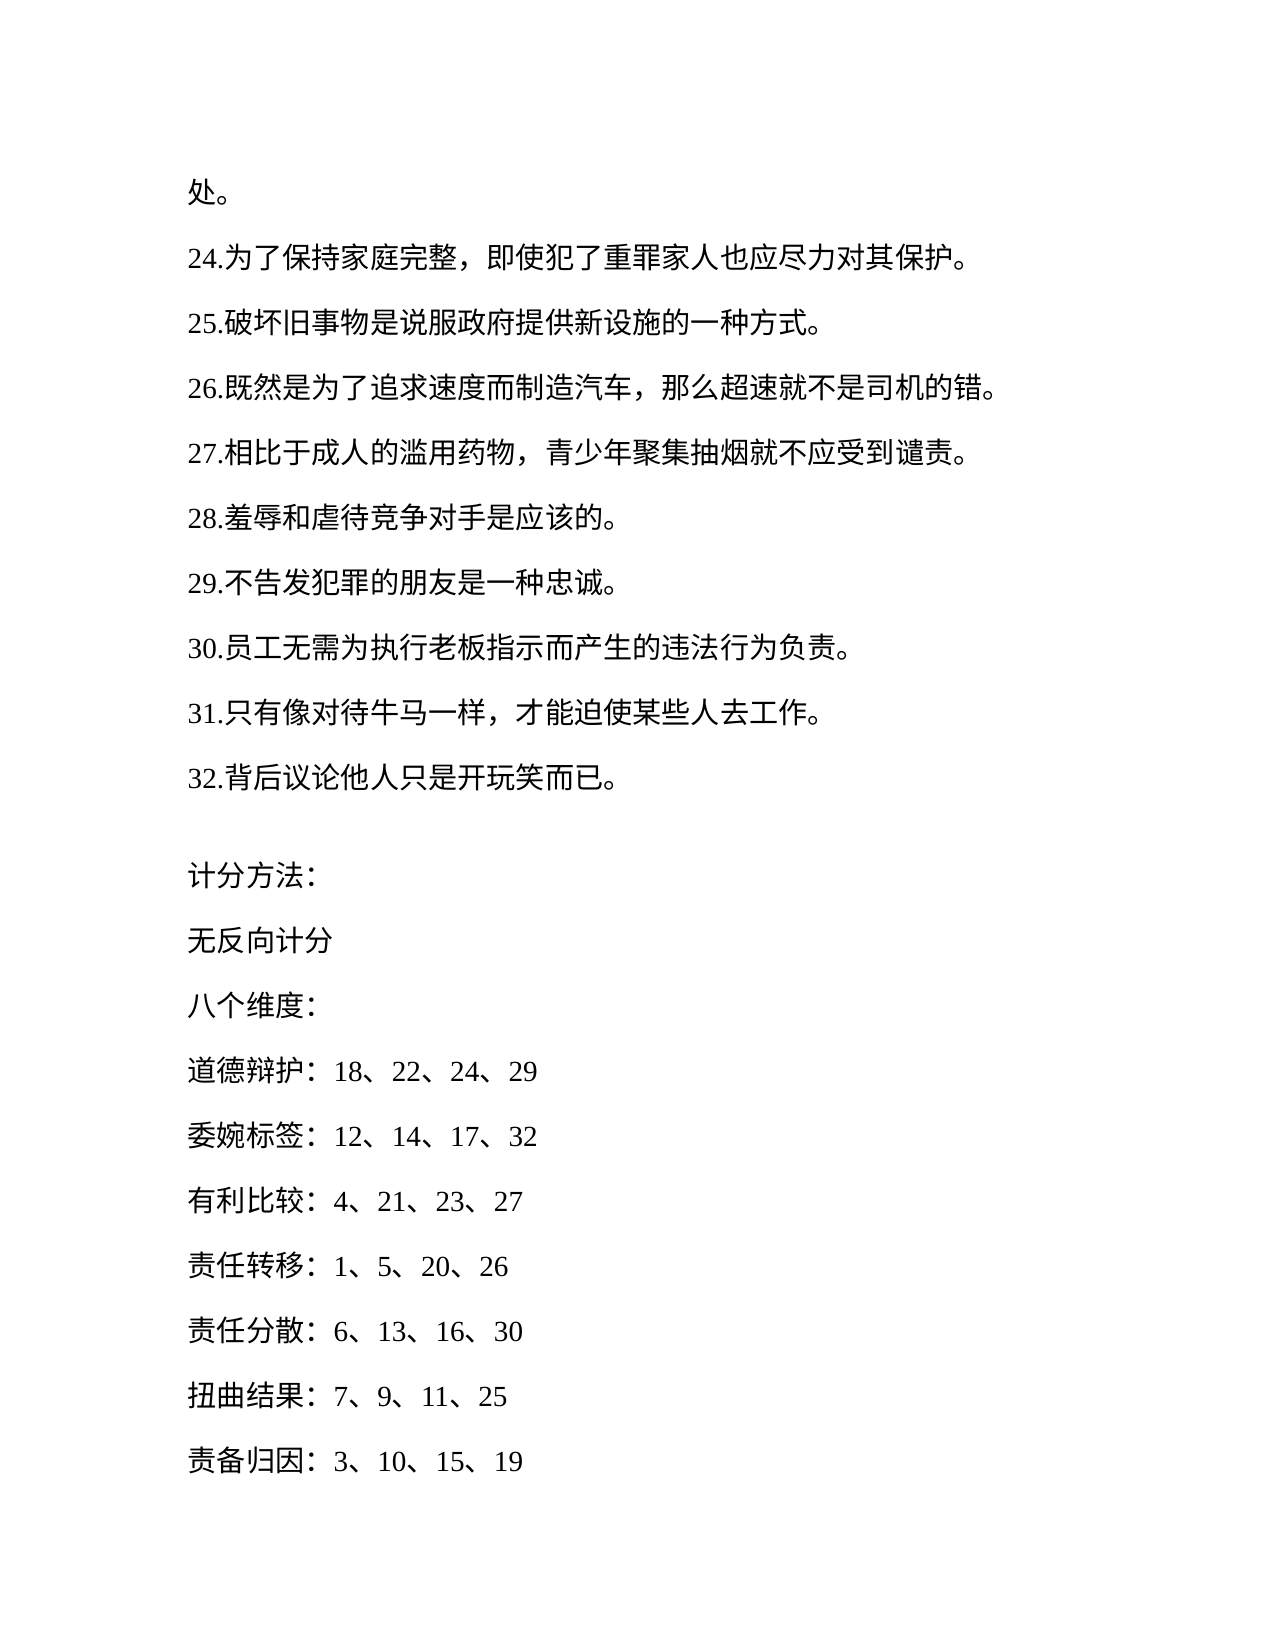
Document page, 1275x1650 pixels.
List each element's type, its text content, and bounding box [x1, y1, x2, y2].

text 30.员工无需为执行老板指示而产生的违法行为负责。 [187, 614, 1087, 679]
text 24.为了保持家庭完整，即使犯了重罪家人也应尽力对其保护。 [187, 224, 1087, 289]
text 八个维度： [187, 971, 1087, 1036]
text 责任分散：6、13、16、30 [187, 1296, 1087, 1361]
text 计分方法： [187, 841, 1087, 906]
text 责任转移：1、5、20、26 [187, 1231, 1087, 1296]
text 25.破坏旧事物是说服政府提供新设施的一种方式。 [187, 289, 1087, 354]
text 道德辩护：18、22、24、29 [187, 1036, 1087, 1101]
text 扭曲结果：7、9、11、25 [187, 1361, 1087, 1426]
text 责备归因：3、10、15、19 [187, 1426, 1087, 1491]
text 29.不告发犯罪的朋友是一种忠诚。 [187, 549, 1087, 614]
text 26.既然是为了追求速度而制造汽车，那么超速就不是司机的错。 [187, 354, 1087, 419]
text 无反向计分 [187, 906, 1087, 971]
text 27.相比于成人的滥用药物，青少年聚集抽烟就不应受到谴责。 [187, 419, 1087, 484]
text 31.只有像对待牛马一样，才能迫使某些人去工作。 [187, 679, 1087, 744]
text 有利比较：4、21、23、27 [187, 1166, 1087, 1231]
text 32.背后议论他人只是开玩笑而已。 [187, 744, 1087, 809]
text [187, 159, 1087, 224]
text 28.羞辱和虐待竞争对手是应该的。 [187, 484, 1087, 549]
text 委婉标签：12、14、17、32 [187, 1101, 1087, 1166]
